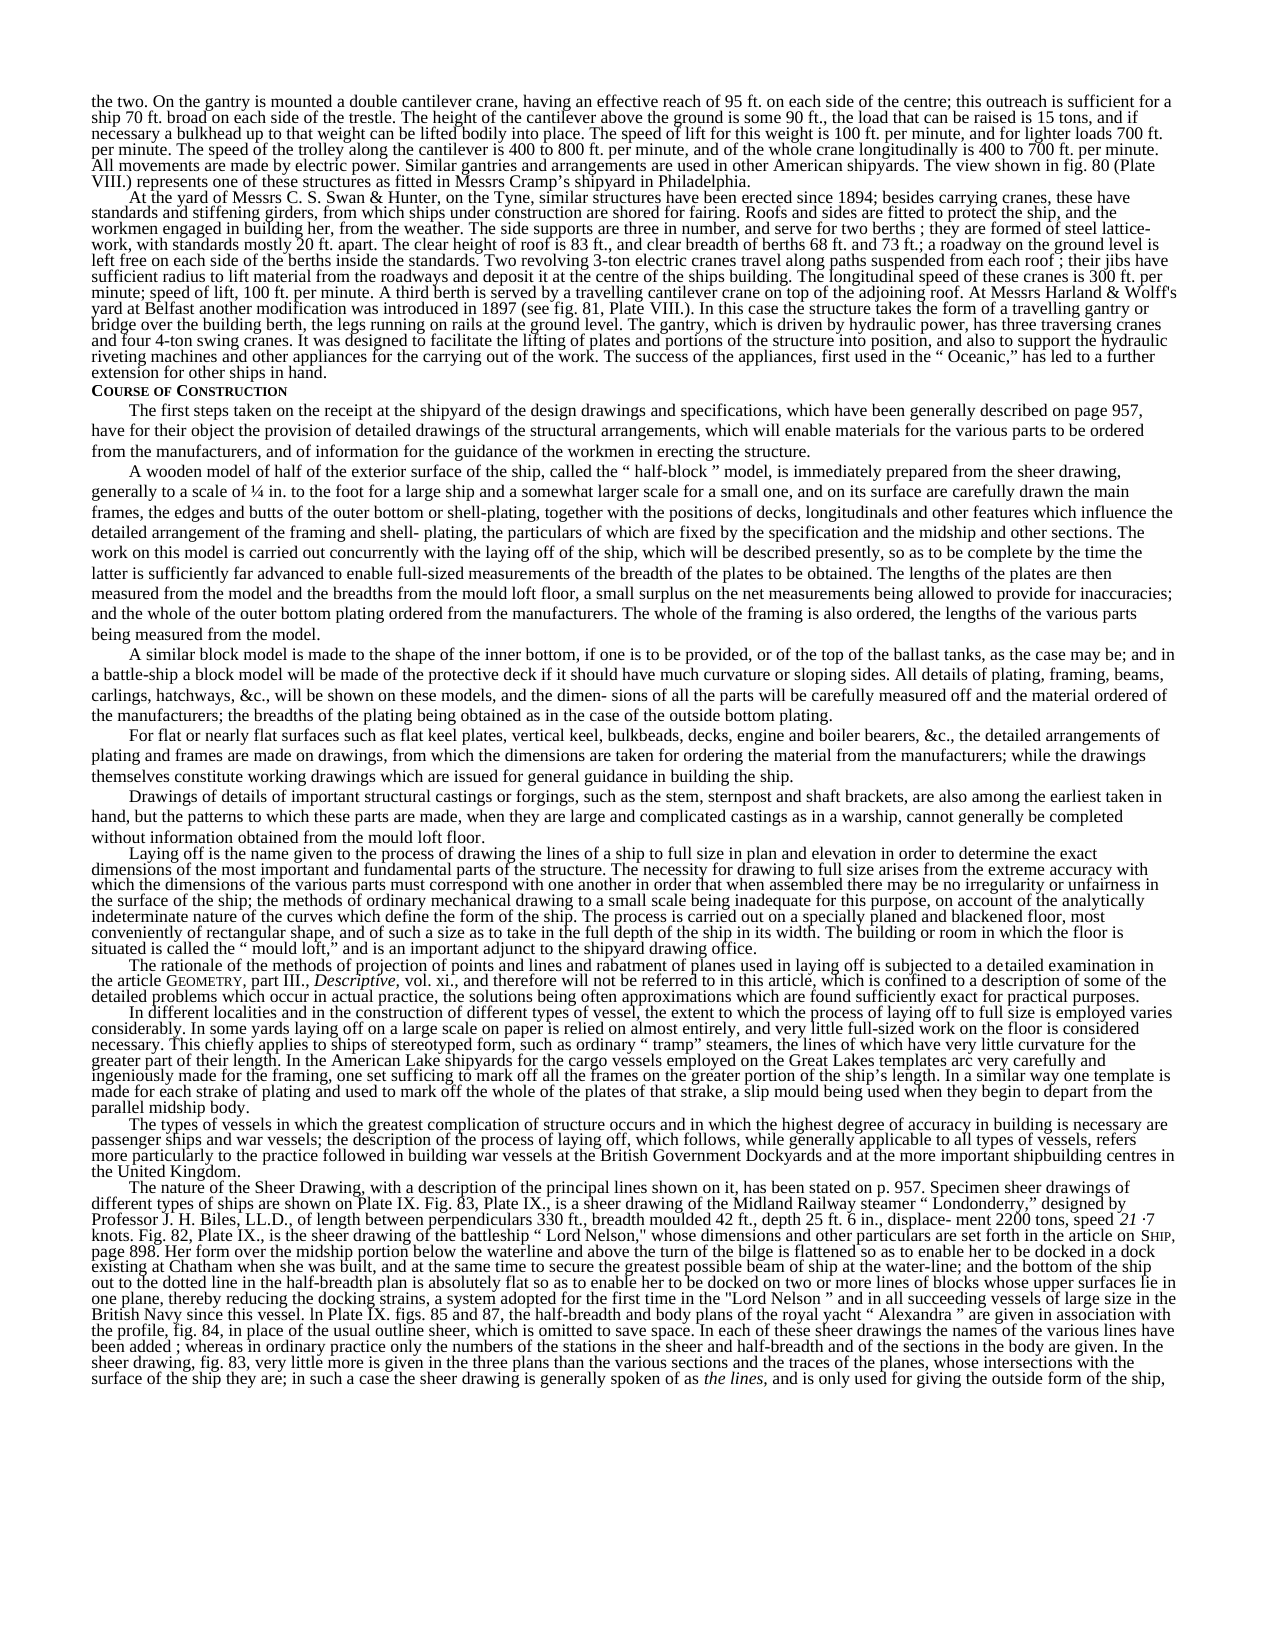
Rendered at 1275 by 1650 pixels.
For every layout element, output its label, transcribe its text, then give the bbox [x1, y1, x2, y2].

text The first steps taken on the receipt at the shipyard of the design drawings and specifications, which have been generally described on page 957, have for their object the provision of detailed drawings of the structural arrangements, which will enable materials for the various parts to be ordered from the manufacturers, and of information for the guidance of the workmen in erecting the structure. [91, 400, 1178, 461]
text A similar block model is made to the shape of the inner bottom, if one is to be provided, or of the top of the ballast tanks, as the case may be; and in a battle-ship a block model will be made of the protective deck if it should have much curvature or sloping sides. All details of plating, framing, beams, carlings, hatchways, &c., will be shown on these models, and the dimen- sions of all the parts will be carefully measured off and the material ordered of the manufacturers; the breadths of the plating being obtained as in the case of the outside bottom plating. [91, 644, 1178, 725]
text Drawings of details of important structural castings or forgings, such as the stem, sternpost and shaft brackets, are also among the earliest taken in hand, but the patterns to which these parts are made, when they are large and complicated castings as in a warship, cannot generally be completed without information obtained from the mould loft floor. [91, 786, 1178, 847]
text Course of Construction [91, 382, 1178, 400]
text The types of vessels in which the greatest complication of structure occurs and in which the highest degree of accuracy in building is necessary are passenger ships and war vessels; the description of the process of laying off, which follows, while generally applicable to all types of vessels, refers more particularly to the practice followed in building war vessels at the British Government Dockyards and at the more important shipbuilding centres in the United Kingdom. [91, 1117, 1178, 1181]
text At the yard of Messrs C. S. Swan & Hunter, on the Tyne, similar structures have been erected since 1894; besides carrying cranes, these have standards and stiffening girders, from which ships under construction are shored for fairing. Roofs and sides are fitted to protect the ship, and the workmen engaged in building her, from the weather. The side supports are three in number, and serve for two berths ; they are formed of steel lattice-work, with standards mostly 20 ft. apart. The clear height of roof is 83 ft., and clear breadth of berths 68 ft. and 73 ft.; a roadway on the ground level is left free on each side of the berths inside the standards. Two revolving 3-ton electric cranes travel along paths suspended from each roof ; their jibs have sufficient radius to lift material from the roadways and deposit it at the centre of the ships building. The longitudinal speed of these cranes is 300 ft. per minute; speed of lift, 100 ft. per minute. A third berth is served by a travelling cantilever crane on top of the adjoining roof. At Messrs Harland & Wolff's yard at Belfast another modification was introduced in 1897 (see fig. 81, Plate VIII.). In this case the structure takes the form of a travelling gantry or bridge over the building berth, the legs running on rails at the ground level. The gantry, which is driven by hydraulic power, has three traversing cranes and four 4-ton swing cranes. It was designed to facilitate the lifting of plates and portions of the structure into position, and also to support the hydraulic riveting machines and other appliances for the carrying out of the work. The success of the appliances, first used in the “ Oceanic,” has led to a further extension for other ships in hand. [91, 191, 1178, 382]
text Laying off is the name given to the process of drawing the lines of a ship to full size in plan and elevation in order to determine the exact dimensions of the most important and fundamental parts of the structure. The necessity for drawing to full size arises from the extreme accuracy with which the dimensions of the various parts must correspond with one another in order that when assembled there may be no irregularity or unfairness in the surface of the ship; the methods of ordinary mechanical drawing to a small scale being inadequate for this purpose, on account of the analytically indeterminate nature of the curves which define the form of the ship. The process is carried out on a specially planed and blackened floor, most conveniently of rectangular shape, and of such a size as to take in the full depth of the ship in its width. The building or room in which the floor is situated is called the “ mould loft,” and is an important adjunct to the shipyard drawing office. [91, 847, 1178, 958]
text A wooden model of half of the exterior surface of the ship, called the “ half-block ” model, is immediately prepared from the sheer drawing, generally to a scale of ¼ in. to the foot for a large ship and a somewhat larger scale for a small one, and on its surface are carefully drawn the main frames, the edges and butts of the outer bottom or shell-plating, together with the positions of decks, longitudinals and other features which influence the detailed arrangement of the framing and shell- plating, the particulars of which are fixed by the specification and the midship and other sections. The work on this model is carried out concurrently with the laying off of the ship, which will be described presently, so as to be complete by the time the latter is sufficiently far advanced to enable full-sized measurements of the breadth of the plates to be obtained. The lengths of the plates are then measured from the model and the breadths from the mould loft floor, a small surplus on the net measurements being allowed to provide for inaccuracies; and the whole of the outer bottom plating ordered from the manufacturers. The whole of the framing is also ordered, the lengths of the various parts being measured from the model. [91, 461, 1178, 644]
text the two. On the gantry is mounted a double cantilever crane, having an effective reach of 95 ft. on each side of the centre; this outreach is sufficient for a ship 70 ft. broad on each side of the trestle. The height of the cantilever above the ground is some 90 ft., the load that can be raised is 15 tons, and if necessary a bulkhead up to that weight can be lifted bodily into place. The speed of lift for this weight is 100 ft. per minute, and for lighter loads 700 ft. per minute. The speed of the trolley along the cantilever is 400 to 800 ft. per minute, and of the whole crane longitudinally is 400 to 700 ft. per minute. All movements are made by electric power. Similar gantries and arrangements are used in other American shipyards. The view shown in fig. 80 (Plate VIII.) represents one of these structures as fitted in Messrs Cramp’s shipyard in Philadelphia. [91, 95, 1178, 191]
text The nature of the Sheer Drawing, with a description of the principal lines shown on it, has been stated on p. 957. Specimen sheer drawings of different types of ships are shown on Plate IX. Fig. 83, Plate IX., is a sheer drawing of the Midland Railway steamer “ Londonderry,” designed by Professor J. H. Biles, LL.D., of length between perpendiculars 330 ft., breadth moulded 42 ft., depth 25 ft. 6 in., displace- ment 2200 tons, speed 21 ∙7 knots. Fig. 82, Plate IX., is the sheer drawing of the battleship “ Lord Nelson," whose dimensions and other particulars are set forth in the article on Ship, page 898. Her form over the midship portion below the waterline and above the turn of the bilge is flattened so as to enable her to be docked in a dock existing at Chatham when she was built, and at the same time to secure the greatest possible beam of ship at the water-line; and the bottom of the ship out to the dotted line in the half-breadth plan is absolutely flat so as to enable her to be docked on two or more lines of blocks whose upper surfaces lie in one plane, thereby reducing the docking strains, a system adopted for the first time in the "Lord Nelson ” and in all succeeding vessels of large size in the British Navy since this vessel. ln Plate IX. figs. 85 and 87, the half-breadth and body plans of the royal yacht “ Alexandra ” are given in association with the profile, fig. 84, in place of the usual outline sheer, which is omitted to save space. In each of these sheer drawings the names of the various lines have been added ; whereas in ordinary practice only the numbers of the stations in the sheer and half-breadth and of the sections in the body are given. In the sheer drawing, fig. 83, very little more is given in the three plans than the various sections and the traces of the planes, whose intersections with the surface of the ship they are; in such a case the sheer drawing is generally spoken of as the lines, and is only used for giving the outside form of the ship, [91, 1181, 1178, 1388]
text For flat or nearly flat surfaces such as flat keel plates, vertical keel, bulkbeads, decks, engine and boiler bearers, &c., the detailed arrangements of plating and frames are made on drawings, from which the dimensions are taken for ordering the material from the manufacturers; while the drawings themselves constitute working drawings which are issued for general guidance in building the ship. [91, 725, 1178, 786]
text In different localities and in the construction of different types of vessel, the extent to which the process of laying off to full size is employed varies considerably. In some yards laying off on a large scale on paper is relied on almost entirely, and very little full-sized work on the floor is considered necessary. This chiefly applies to ships of stereotyped form, such as ordinary “ tramp” steamers, the lines of which have very little curvature for the greater part of their length. In the American Lake shipyards for the cargo vessels employed on the Great Lakes templates arc very carefully and ingeniously made for the framing, one set sufficing to mark off all the frames on the greater portion of the ship’s length. In a similar way one template is made for each strake of plating and used to mark off the whole of the plates of that strake, a slip mould being used when they begin to depart from the parallel midship body. [91, 1006, 1178, 1117]
text The rationale of the methods of projection of points and lines and rabatment of planes used in laying off is subjected to a detailed examination in the article Geometry, part III., Descriptive, vol. xi., and therefore will not be referred to in this article, which is confined to a description of some of the detailed problems which occur in actual practice, the solutions being often approximations which are found sufficiently exact for practical purposes. [91, 958, 1178, 1006]
